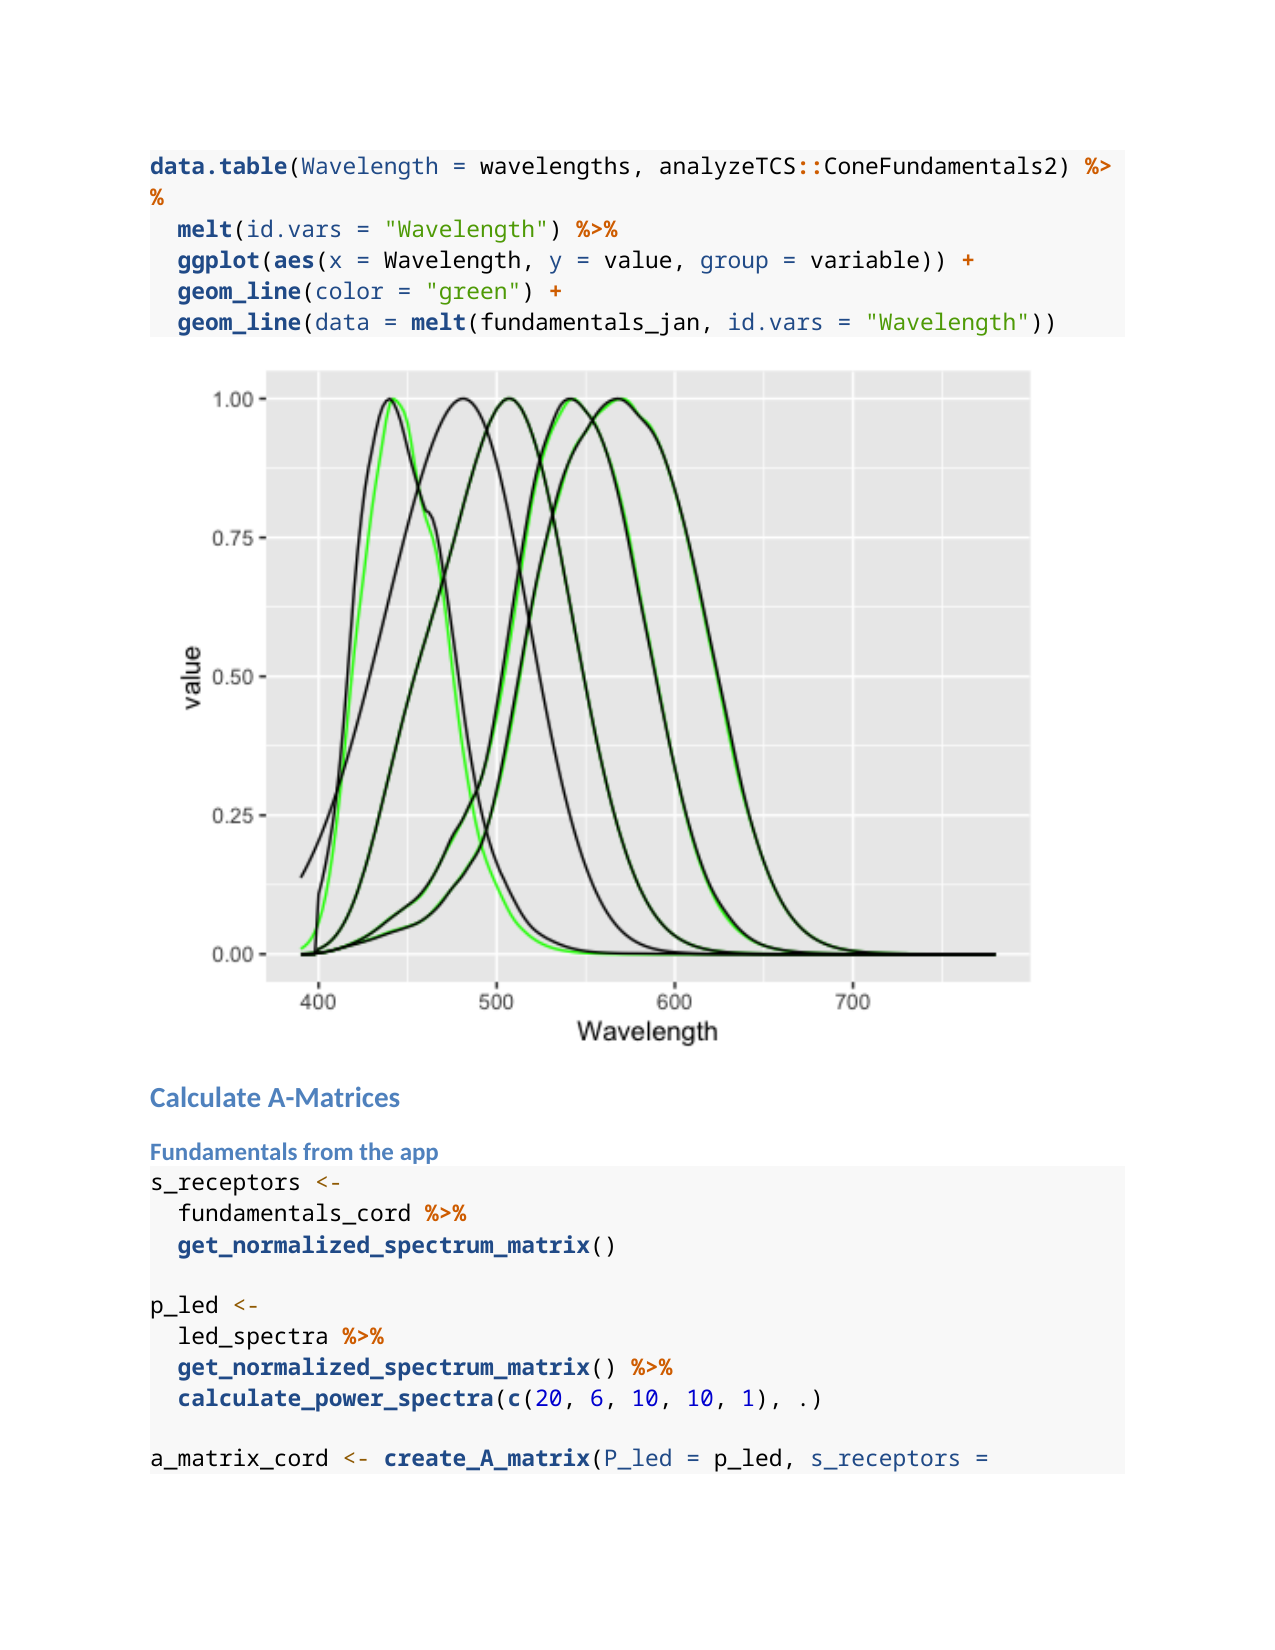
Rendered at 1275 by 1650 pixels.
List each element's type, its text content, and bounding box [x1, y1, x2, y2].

picture [168, 358, 1044, 1059]
text data.table(Wavelength = wavelengths, analyzeTCS::ConeFundamentals2) %>% melt(id.vars = "Wavelength") %>% ggplot(aes(x = Wavelength, y = value, group = variable)) + geom_line(color = "green") + geom_line(data = melt(fundamentals_jan, id.vars = "Wavelength")) [150, 150, 1125, 337]
subtitle Calculate A-Matrices [150, 1079, 1125, 1115]
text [150, 1166, 1125, 1474]
subtitle Fundamentals from the app [150, 1136, 1125, 1166]
